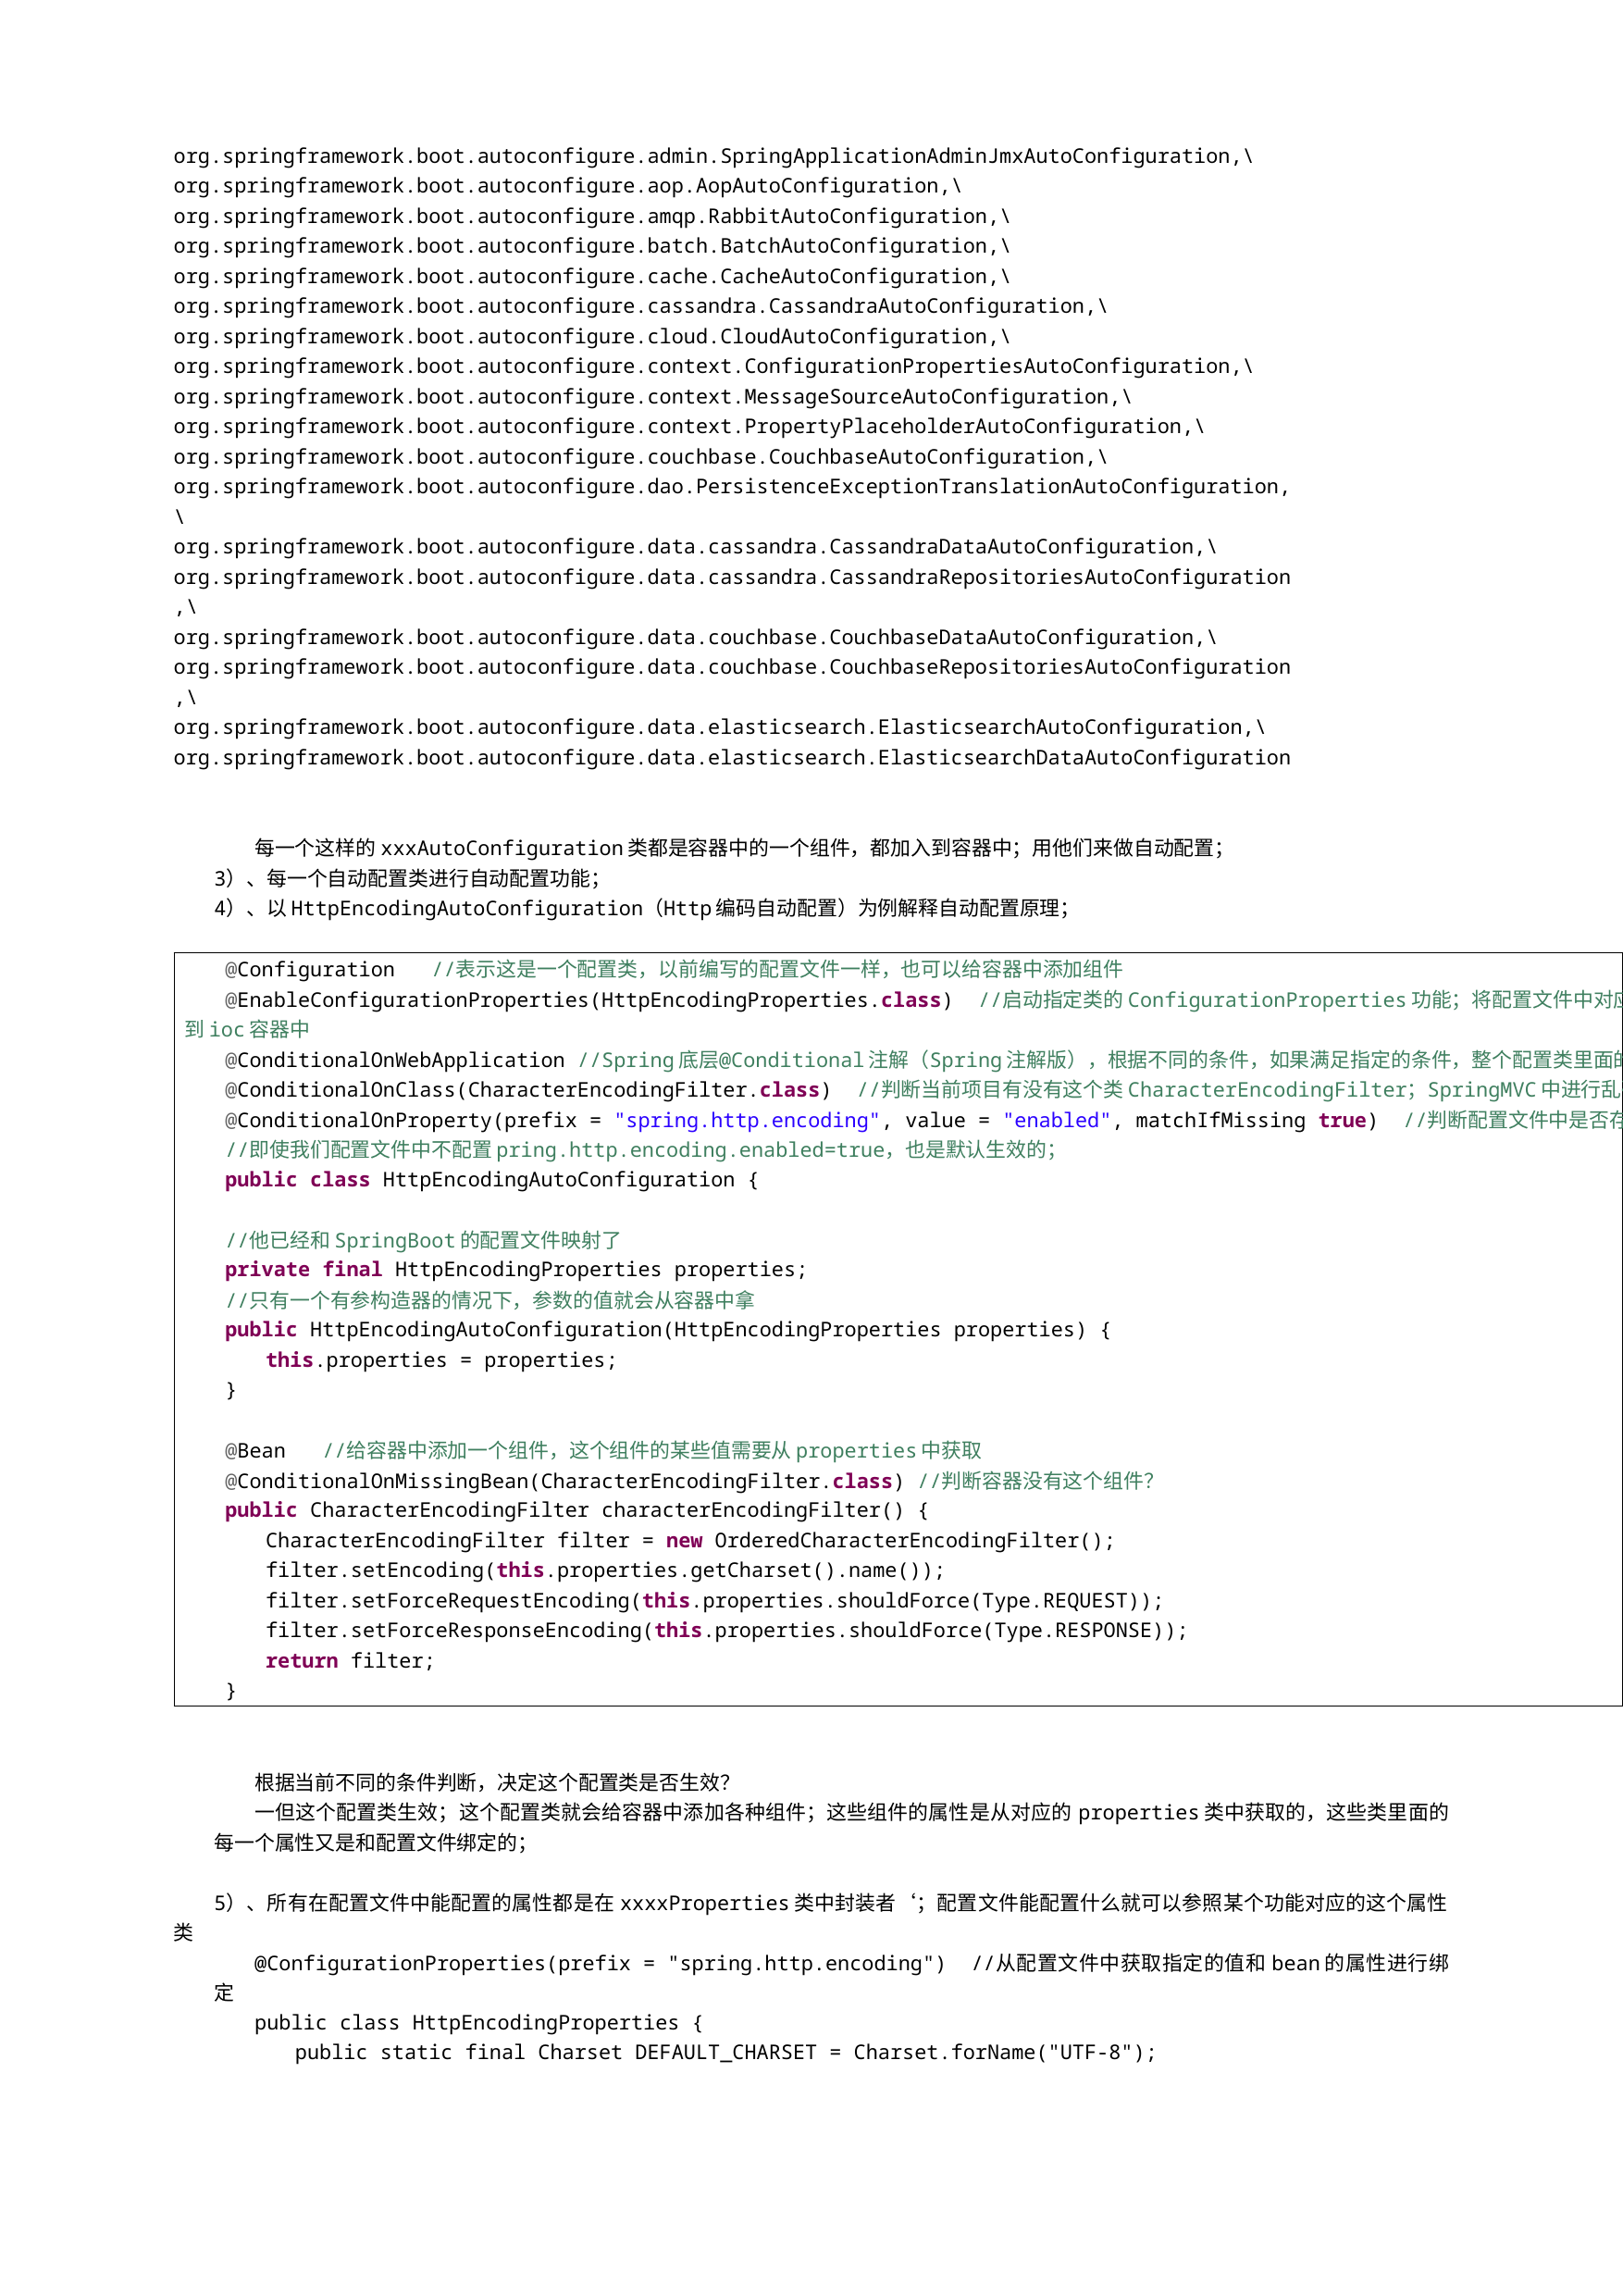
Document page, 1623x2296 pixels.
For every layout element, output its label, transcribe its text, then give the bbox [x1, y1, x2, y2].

text 根据当前不同的条件判断，决定这个配置类是否生效？ [214, 1766, 1449, 1796]
text org.springframework.boot.autoconfigure.couchbase.CouchbaseAutoConfiguration,\ [173, 441, 1449, 471]
text org.springframework.boot.autoconfigure.data.elasticsearch.ElasticsearchDataAutoConfiguration [173, 741, 1449, 772]
text org.springframework.boot.autoconfigure.cache.CacheAutoConfiguration,\ [173, 260, 1449, 291]
text org.springframework.boot.autoconfigure.dao.PersistenceExceptionTranslationAutoConfiguration, [173, 471, 1449, 501]
text org.springframework.boot.autoconfigure.data.cassandra.CassandraRepositoriesAutoConfiguration [173, 561, 1449, 591]
text org.springframework.boot.autoconfigure.aop.AopAutoConfiguration,\ [173, 170, 1449, 200]
text ,\ [173, 681, 1449, 712]
text public class HttpEncodingProperties { [214, 2006, 1449, 2037]
text org.springframework.boot.autoconfigure.admin.SpringApplicationAdminJmxAutoConfiguration,\ [173, 140, 1449, 170]
text 每一个这样的 xxxAutoConfiguration类都是容器中的一个组件，都加入到容器中；用他们来做自动配置； [214, 832, 1449, 862]
text org.springframework.boot.autoconfigure.amqp.RabbitAutoConfiguration,\ [173, 200, 1449, 230]
text 4）、以HttpEncodingAutoConfiguration（Http编码自动配置）为例解释自动配置原理； [173, 892, 1449, 922]
text org.springframework.boot.autoconfigure.data.elasticsearch.ElasticsearchAutoConfiguration,\ [173, 712, 1449, 741]
text public static final Charset DEFAULT_CHARSET = Charset.forName("UTF‐8"); [173, 2037, 1449, 2066]
text org.springframework.boot.autoconfigure.data.couchbase.CouchbaseRepositoriesAutoConfiguration [173, 652, 1449, 681]
text org.springframework.boot.autoconfigure.cassandra.CassandraAutoConfiguration,\ [173, 291, 1449, 320]
text org.springframework.boot.autoconfigure.context.PropertyPlaceholderAutoConfiguration,\ [173, 411, 1449, 441]
text org.springframework.boot.autoconfigure.context.MessageSourceAutoConfiguration,\ [173, 380, 1449, 411]
table_header @Configuration //表示这是一个配置类，以前编写的配置文件一样，也可以给容器中添加组件 @EnableConfigurationProperties(HttpEncodingProperties.class) //启动指定类的ConfigurationProperties功能；将配置文件中对应的值和HttpEncodingProperties绑定起来；并把HttpEncodingProperties加入到ioc容器中 @ConditionalOnWebApplication //Spring底层@Conditional注解（Spring注解版），根据不同的条件，如果满足指定的条件，整个配置类里面的配置就会生效； 判断当前应用是否是web应用，如果是，当前配置类生效 @ConditionalOnClass(CharacterEncodingFilter.class) //判断当前项目有没有这个类CharacterEncodingFilter；SpringMVC中进行乱码解决的过滤器； @ConditionalOnProperty(prefix = "spring.http.encoding", value = "enabled", matchIfMissing true) //判断配置文件中是否存在某个配置 spring.http.encoding.enabled；如果不存在，判断也是成立的 //即使我们配置文件中不配置pring.http.encoding.enabled=true，也是默认生效的； public class HttpEncodingAutoConfiguration { //他已经和SpringBoot的配置文件映射了 private final HttpEncodingProperties properties; //只有一个有参构造器的情况下，参数的值就会从容器中拿 public HttpEncodingAutoConfiguration(HttpEncodingProperties properties) { this.properties = properties; } @Bean //给容器中添加一个组件，这个组件的某些值需要从properties中获取 @ConditionalOnMissingBean(CharacterEncodingFilter.class) //判断容器没有这个组件？ public CharacterEncodingFilter characterEncodingFilter() { CharacterEncodingFilter filter = new OrderedCharacterEncodingFilter(); filter.setEncoding(this.properties.getCharset().name()); filter.setForceRequestEncoding(this.properties.shouldForce(Type.REQUEST)); filter.setForceResponseEncoding(this.properties.shouldForce(Type.RESPONSE)); return filter; } [175, 953, 1622, 1705]
text org.springframework.boot.autoconfigure.batch.BatchAutoConfiguration,\ [173, 230, 1449, 260]
text 3）、每一个自动配置类进行自动配置功能； [173, 862, 1449, 892]
text \ [173, 501, 1449, 531]
text ,\ [173, 591, 1449, 621]
text org.springframework.boot.autoconfigure.data.cassandra.CassandraDataAutoConfiguration,\ [173, 531, 1449, 561]
text org.springframework.boot.autoconfigure.context.ConfigurationPropertiesAutoConfiguration,\ [173, 351, 1449, 380]
text @ConfigurationProperties(prefix = "spring.http.encoding") //从配置文件中获取指定的值和bean的属性进行绑定 [214, 1946, 1449, 2006]
text 5）、所有在配置文件中能配置的属性都是在xxxxProperties类中封装者‘；配置文件能配置什么就可以参照某个功能对应的这个属性类 [173, 1886, 1449, 1946]
text org.springframework.boot.autoconfigure.data.couchbase.CouchbaseDataAutoConfiguration,\ [173, 621, 1449, 652]
text 一但这个配置类生效；这个配置类就会给容器中添加各种组件；这些组件的属性是从对应的properties类中获取的，这些类里面的每一个属性又是和配置文件绑定的； [214, 1796, 1449, 1856]
text org.springframework.boot.autoconfigure.cloud.CloudAutoConfiguration,\ [173, 320, 1449, 351]
